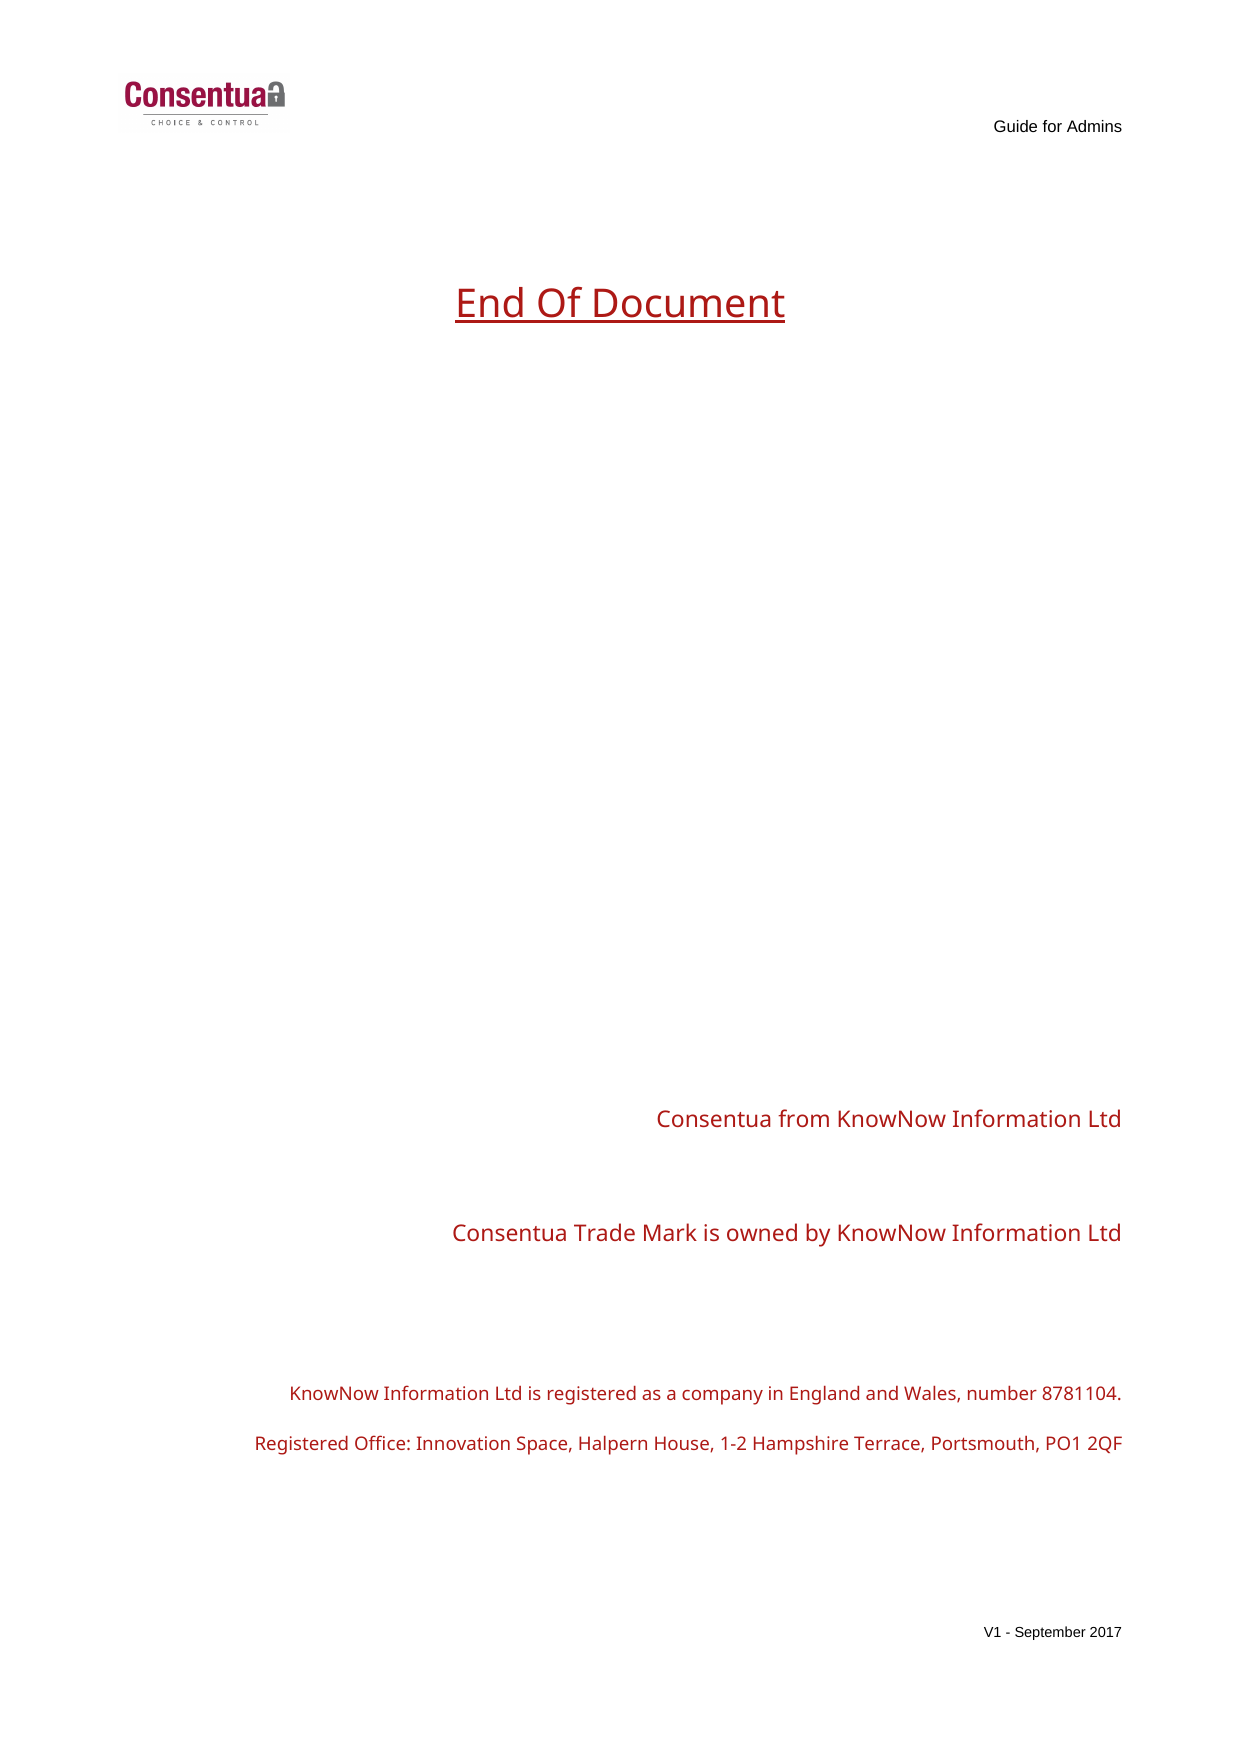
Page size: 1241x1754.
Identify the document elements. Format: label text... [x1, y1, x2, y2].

picture [118, 73, 291, 133]
text Consentua Trade Mark is owned by KnowNow Information Ltd [118, 1216, 1122, 1248]
text Consentua from KnowNow Information Ltd [118, 1103, 1122, 1134]
text KnowNow Information Ltd is registered as a company in England and Wales, number 8781104. [118, 1380, 1122, 1406]
text End Of Document [118, 275, 1122, 329]
text Registered Office: Innovation Space, Halpern House, 1-2 Hampshire Terrace, Portsmouth, PO1 2QF [118, 1430, 1122, 1456]
